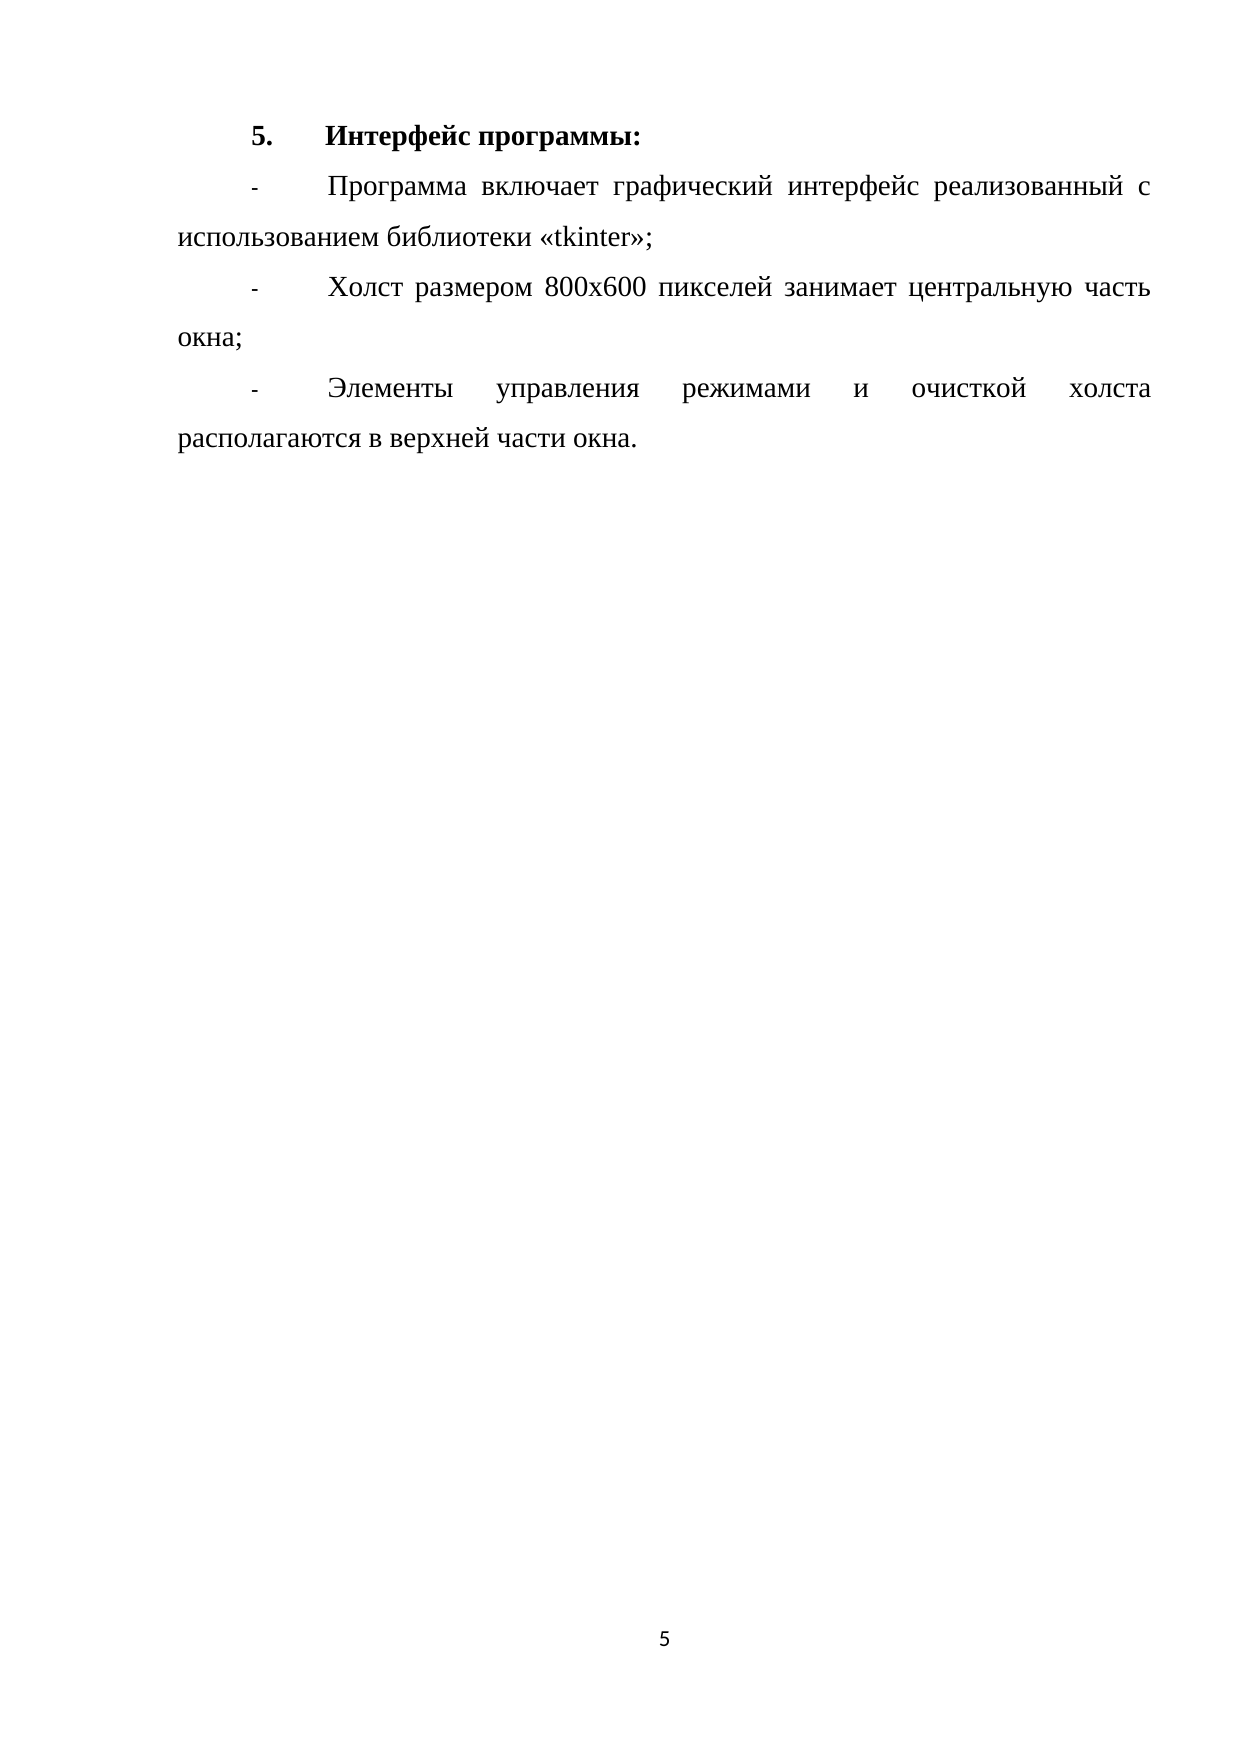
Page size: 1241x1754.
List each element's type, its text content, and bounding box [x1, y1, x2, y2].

list Программа включает графический интерфейс реализованный с использованием библиотеки «tkinter»; [177, 168, 1152, 252]
list Холст размером 800x600 пикселей занимает центральную часть окна; [177, 269, 1152, 353]
list Элементы управления режимами и очисткой холста располагаются в верхней части окна. [177, 370, 1152, 453]
list Интерфейс программы: [177, 118, 1152, 152]
